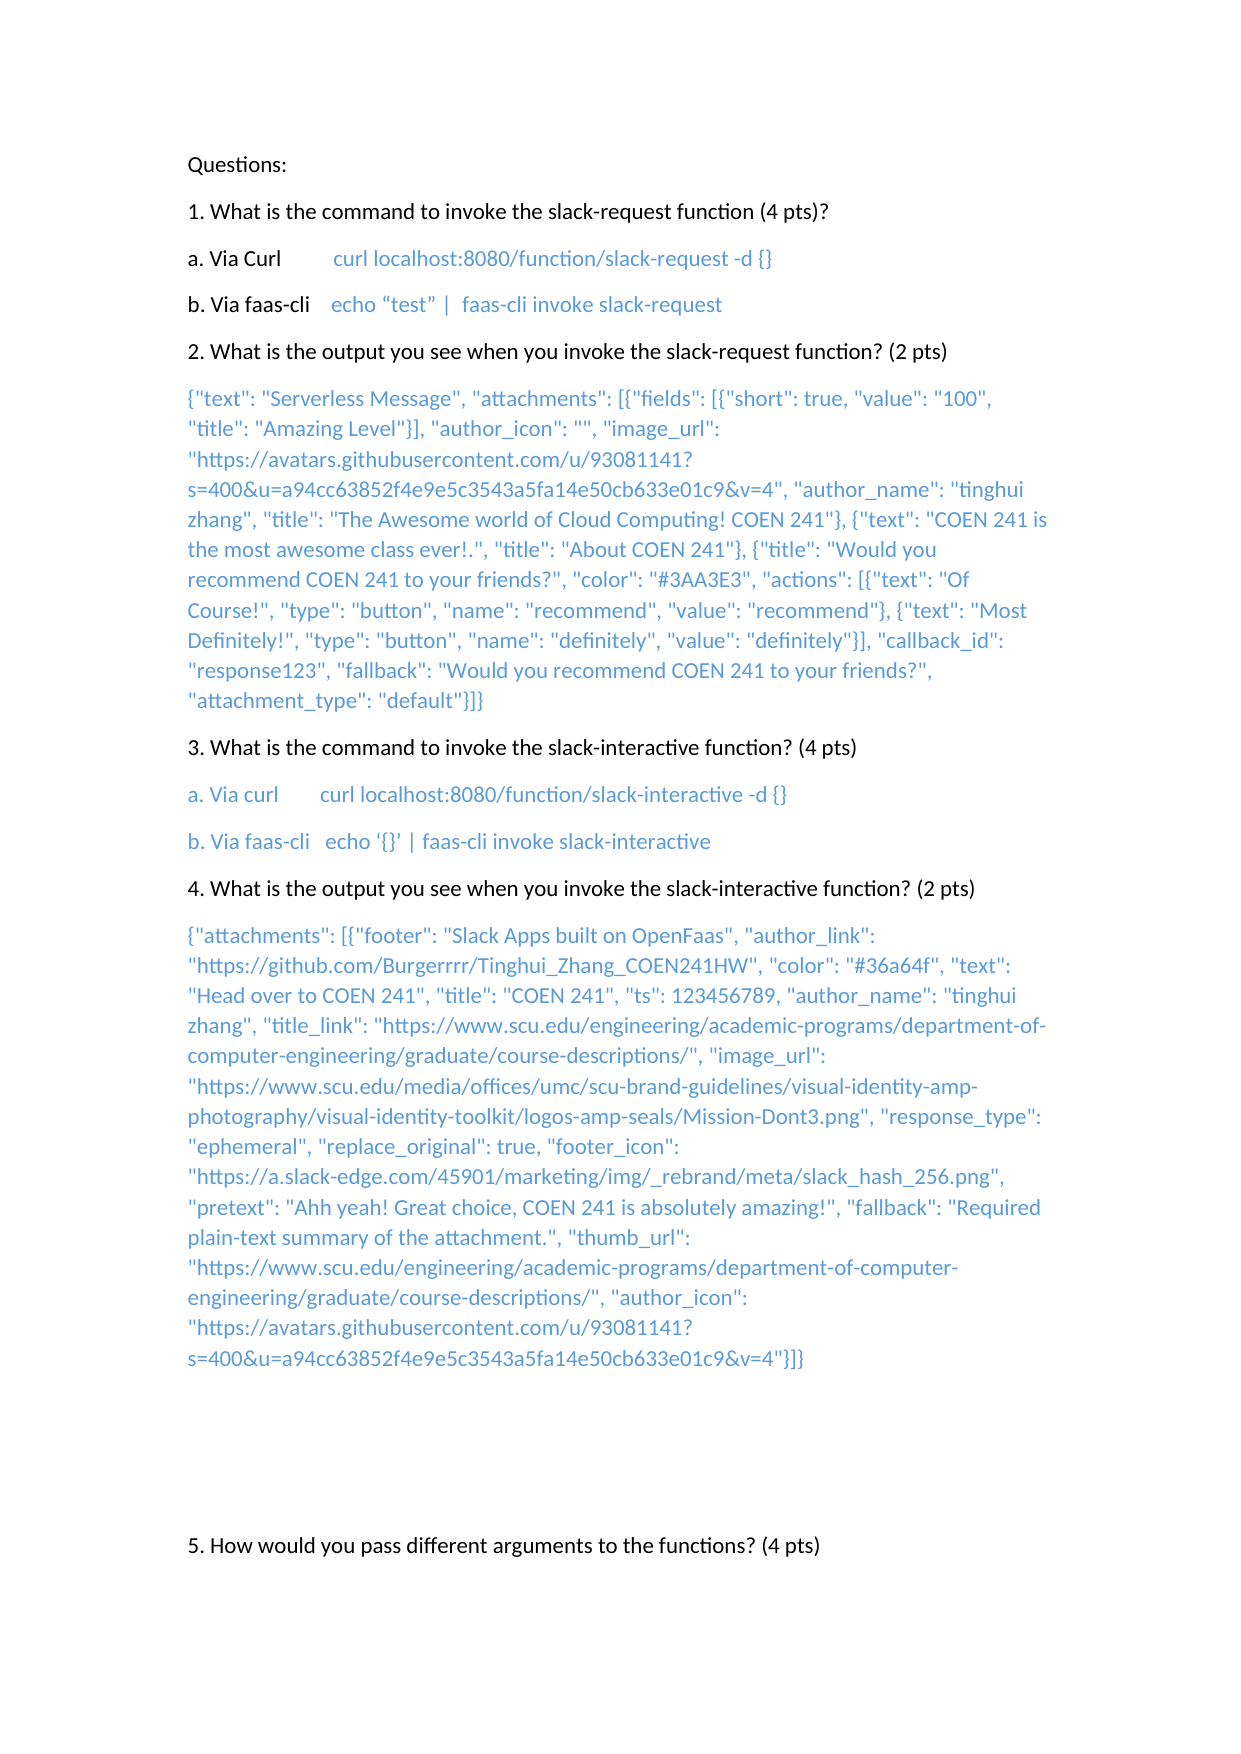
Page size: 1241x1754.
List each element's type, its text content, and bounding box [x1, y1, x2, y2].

text Questions: [187, 150, 1053, 178]
text 5. How would you pass different arguments to the functions? (4 pts) [187, 1531, 1053, 1559]
text a. Via Curl curl localhost:8080/function/slack-request -d {} [187, 244, 1053, 272]
text 1. What is the command to invoke the slack-request function (4 pts)? [187, 197, 1053, 225]
text {"text": "Serverless Message", "attachments": [{"fields": [{"short": true, "value": "100", "title": "Amazing Level"}], "author_icon": "", "image_url": "https://avatars.githubusercontent.com/u/93081141?s=400&u=a94cc63852f4e9e5c3543a5fa14e50cb633e01c9&v=4", "author_name": "tinghui zhang", "title": "The Awesome world of Cloud Computing! COEN 241"}, {"text": "COEN 241 is the most awesome class ever!.", "title": "About COEN 241"}, {"title": "Would you recommend COEN 241 to your friends?", "color": "#3AA3E3", "actions": [{"text": "Of Course!", "type": "button", "name": "recommend", "value": "recommend"}, {"text": "Most Definitely!", "type": "button", "name": "definitely", "value": "definitely"}], "callback_id": "response123", "fallback": "Would you recommend COEN 241 to your friends?", "attachment_type": "default"}]} [187, 384, 1053, 714]
text a. Via curl curl localhost:8080/function/slack-interactive -d {} [187, 780, 1053, 808]
text 3. What is the command to invoke the slack-interactive function? (4 pts) [187, 733, 1053, 761]
text b. Via faas-cli echo ‘{}’ | faas-cli invoke slack-interactive [187, 827, 1053, 855]
text {"attachments": [{"footer": "Slack Apps built on OpenFaas", "author_link": "https://github.com/Burgerrrr/Tinghui_Zhang_COEN241HW", "color": "#36a64f", "text": "Head over to COEN 241", "title": "COEN 241", "ts": 123456789, "author_name": "tinghui zhang", "title_link": "https://www.scu.edu/engineering/academic-programs/department-of-computer-engineering/graduate/course-descriptions/", "image_url": "https://www.scu.edu/media/offices/umc/scu-brand-guidelines/visual-identity-amp-photography/visual-identity-toolkit/logos-amp-seals/Mission-Dont3.png", "response_type": "ephemeral", "replace_original": true, "footer_icon": "https://a.slack-edge.com/45901/marketing/img/_rebrand/meta/slack_hash_256.png", "pretext": "Ahh yeah! Great choice, COEN 241 is absolutely amazing!", "fallback": "Required plain-text summary of the attachment.", "thumb_url": "https://www.scu.edu/engineering/academic-programs/department-of-computer-engineering/graduate/course-descriptions/", "author_icon": "https://avatars.githubusercontent.com/u/93081141?s=400&u=a94cc63852f4e9e5c3543a5fa14e50cb633e01c9&v=4"}]} [187, 921, 1053, 1372]
text 4. What is the output you see when you invoke the slack-interactive function? (2 pts) [187, 874, 1053, 902]
text 2. What is the output you see when you invoke the slack-request function? (2 pts) [187, 337, 1053, 366]
text b. Via faas-cli echo “test” | faas-cli invoke slack-request [187, 291, 1053, 319]
